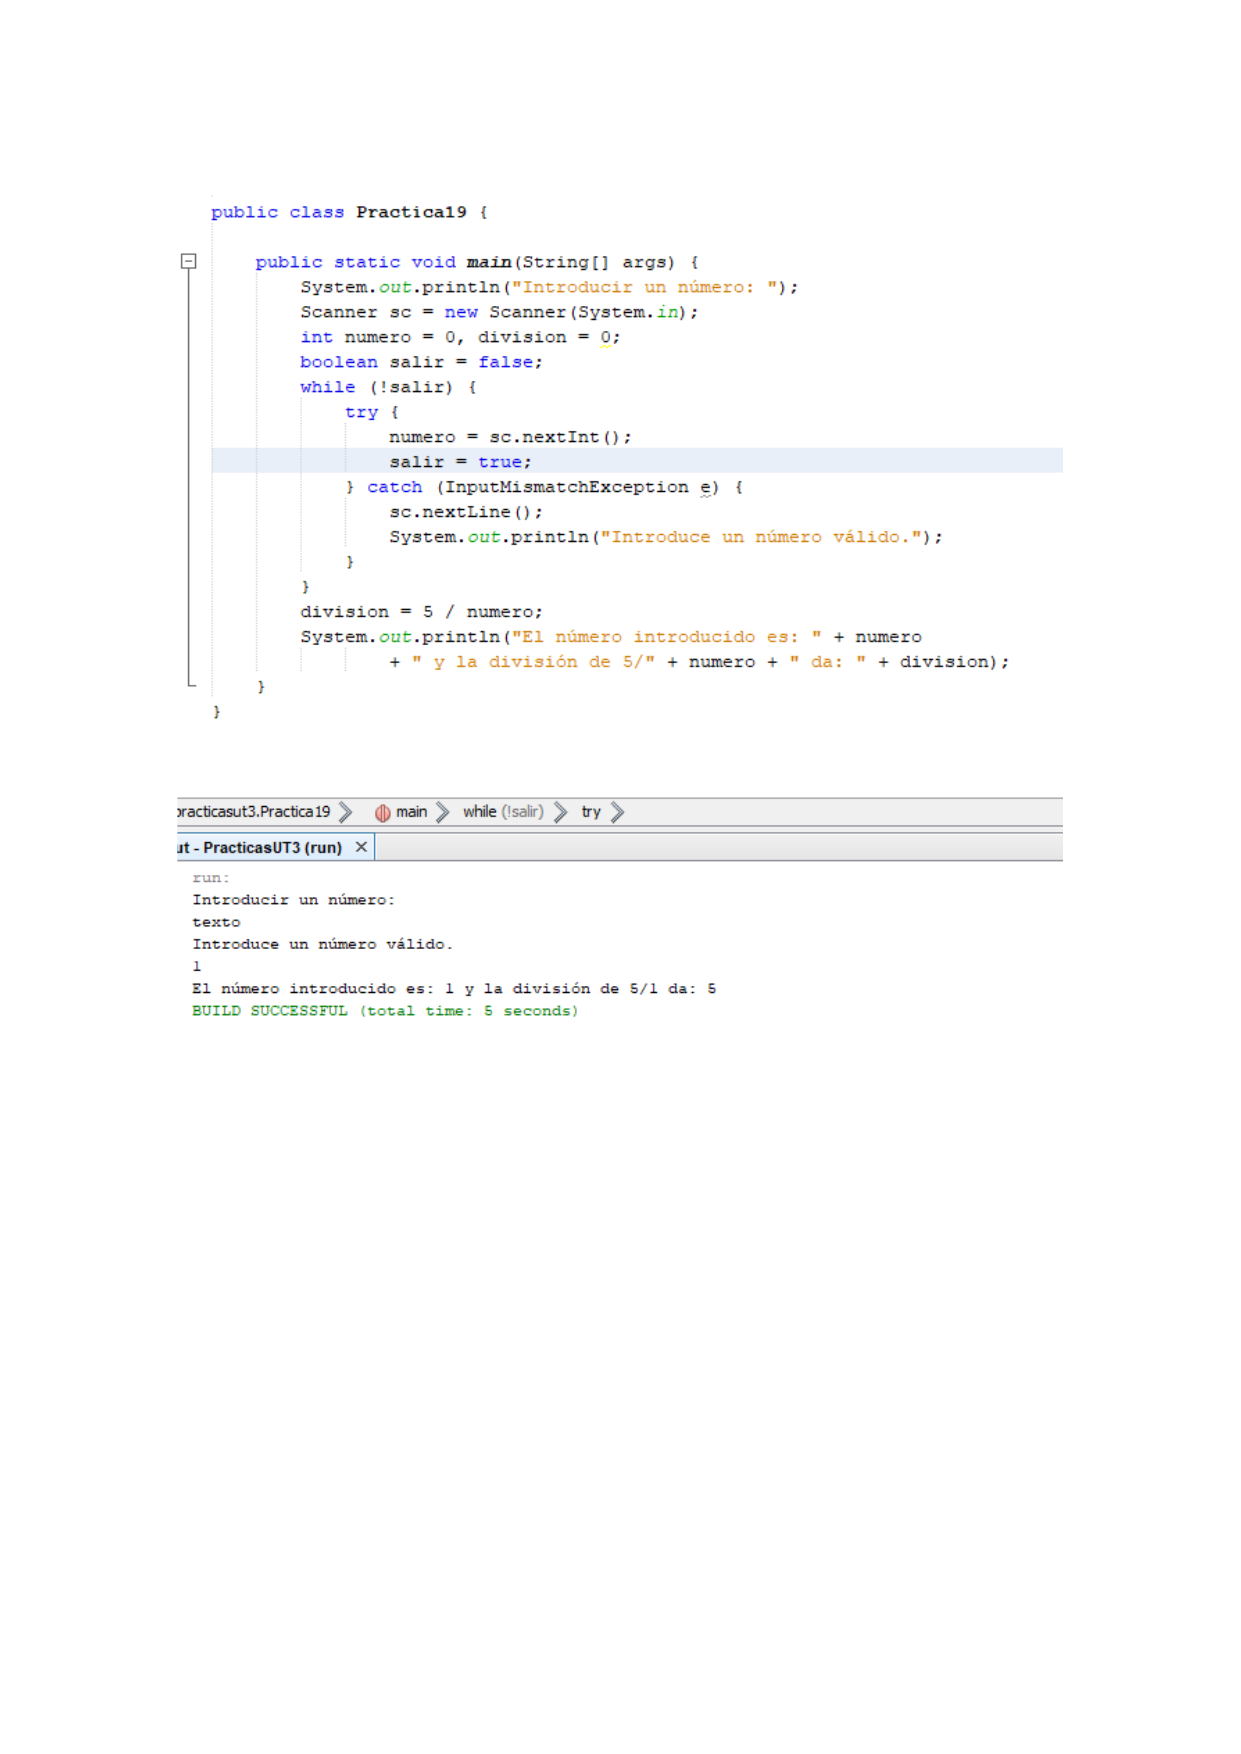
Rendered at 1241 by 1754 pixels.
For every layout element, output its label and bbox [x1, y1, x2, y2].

picture [177, 194, 1063, 1035]
